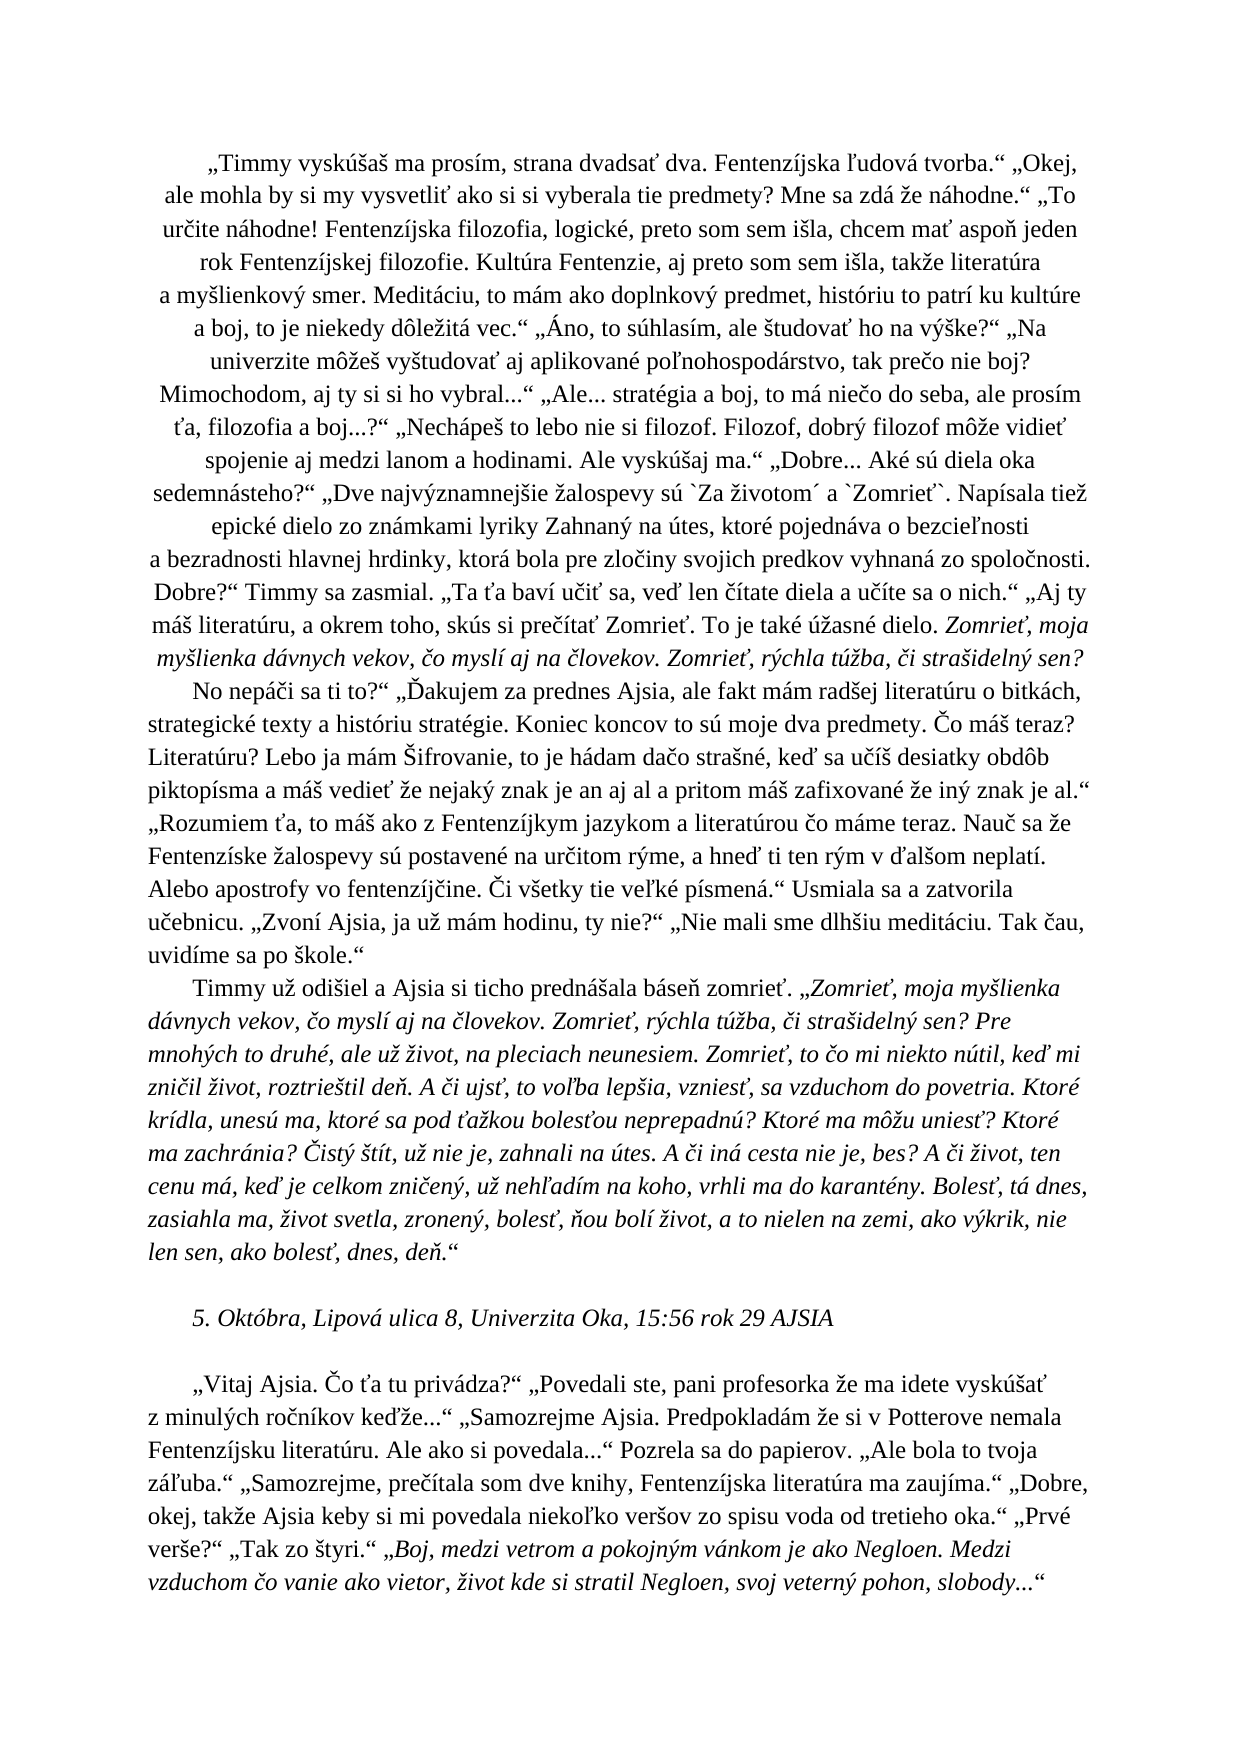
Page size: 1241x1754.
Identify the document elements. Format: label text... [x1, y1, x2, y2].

text „Timmy vyskúšaš ma prosím, strana dvadsať dva. Fentenzíjska ľudová tvorba.“ „Okej, ale mohla by si my vysvetliť ako si si vyberala tie predmety? Mne sa zdá že náhodne.“ „To určite náhodne! Fentenzíjska filozofia, logické, preto som sem išla, chcem mať aspoň jeden rok Fentenzíjskej filozofie. Kultúra Fentenzie, aj preto som sem išla, takže literatúra a myšlienkový smer. Meditáciu, to mám ako doplnkový predmet, históriu to patrí ku kultúre a boj, to je niekedy dôležitá vec.“ „Áno, to súhlasím, ale študovať ho na výške?“ „Na univerzite môžeš vyštudovať aj aplikované poľnohospodárstvo, tak prečo nie boj? Mimochodom, aj ty si si ho vybral...“ „Ale... stratégia a boj, to má niečo do seba, ale prosím ťa, filozofia a boj...?“ „Nechápeš to lebo nie si filozof. Filozof, dobrý filozof môže vidieť spojenie aj medzi lanom a hodinami. Ale vyskúšaj ma.“ „Dobre... Aké sú diela oka sedemnásteho?“ „Dve najvýznamnejšie žalospevy sú `Za životom´ a `Zomrieť`. Napísala tiež epické dielo zo známkami lyriky Zahnaný na útes, ktoré pojednáva o bezcieľnosti a bezradnosti hlavnej hrdinky, ktorá bola pre zločiny svojich predkov vyhnaná zo spoločnosti. Dobre?“ Timmy sa zasmial. „Ta ťa baví učiť sa, veď len čítate diela a učíte sa o nich.“ „Aj ty máš literatúru, a okrem toho, skús si prečítať Zomrieť. To je také úžasné dielo. Zomrieť, moja myšlienka dávnych vekov, čo myslí aj na človekov. Zomrieť, rýchla túžba, či strašidelný sen? [148, 148, 1093, 672]
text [148, 1369, 1093, 1596]
text Timmy už odišiel a Ajsia si ticho prednášala báseň zomrieť. „Zomrieť, moja myšlienka dávnych vekov, čo myslí aj na človekov. Zomrieť, rýchla túžba, či strašidelný sen? Pre mnohých to druhé, ale už život, na pleciach neunesiem. Zomrieť, to čo mi niekto nútil, keď mi zničil život, roztrieštil deň. A či ujsť, to voľba lepšia, vzniesť, sa vzduchom do povetria. Ktoré krídla, unesú ma, ktoré sa pod ťažkou bolesťou neprepadnú? Ktoré ma môžu uniesť? Ktoré ma zachránia? Čistý štít, už nie je, zahnali na útes. A či iná cesta nie je, bes? A či život, ten cenu má, keď je celkom zničený, už nehľadím na koho, vrhli ma do karantény. Bolesť, tá dnes, zasiahla ma, život svetla, zronený, bolesť, ňou bolí život, a to nielen na zemi, ako výkrik, nie len sen, ako bolesť, dnes, deň.“ [148, 973, 1093, 1266]
text No nepáči sa ti to?“ „Ďakujem za prednes Ajsia, ale fakt mám radšej literatúru o bitkách, strategické texty a históriu stratégie. Koniec koncov to sú moje dva predmety. Čo máš teraz? Literatúru? Lebo ja mám Šifrovanie, to je hádam dačo strašné, keď sa učíš desiatky obdôb piktopísma a máš vedieť že nejaký znak je an aj al a pritom máš zafixované že iný znak je al.“ „Rozumiem ťa, to máš ako z Fentenzíjkym jazykom a literatúrou čo máme teraz. Nauč sa že Fentenzíske žalospevy sú postavené na určitom rýme, a hneď ti ten rým v ďalšom neplatí. Alebo apostrofy vo fentenzíjčine. Či všetky tie veľké písmená.“ Usmiala sa a zatvorila učebnicu. „Zvoní Ajsia, ja už mám hodinu, ty nie?“ „Nie mali sme dlhšiu meditáciu. Tak čau, uvidíme sa po škole.“ [148, 676, 1093, 969]
text 5. Októbra, Lipová ulica 8, Univerzita Oka, 15:56 rok 29 AJSIA [148, 1303, 1093, 1332]
